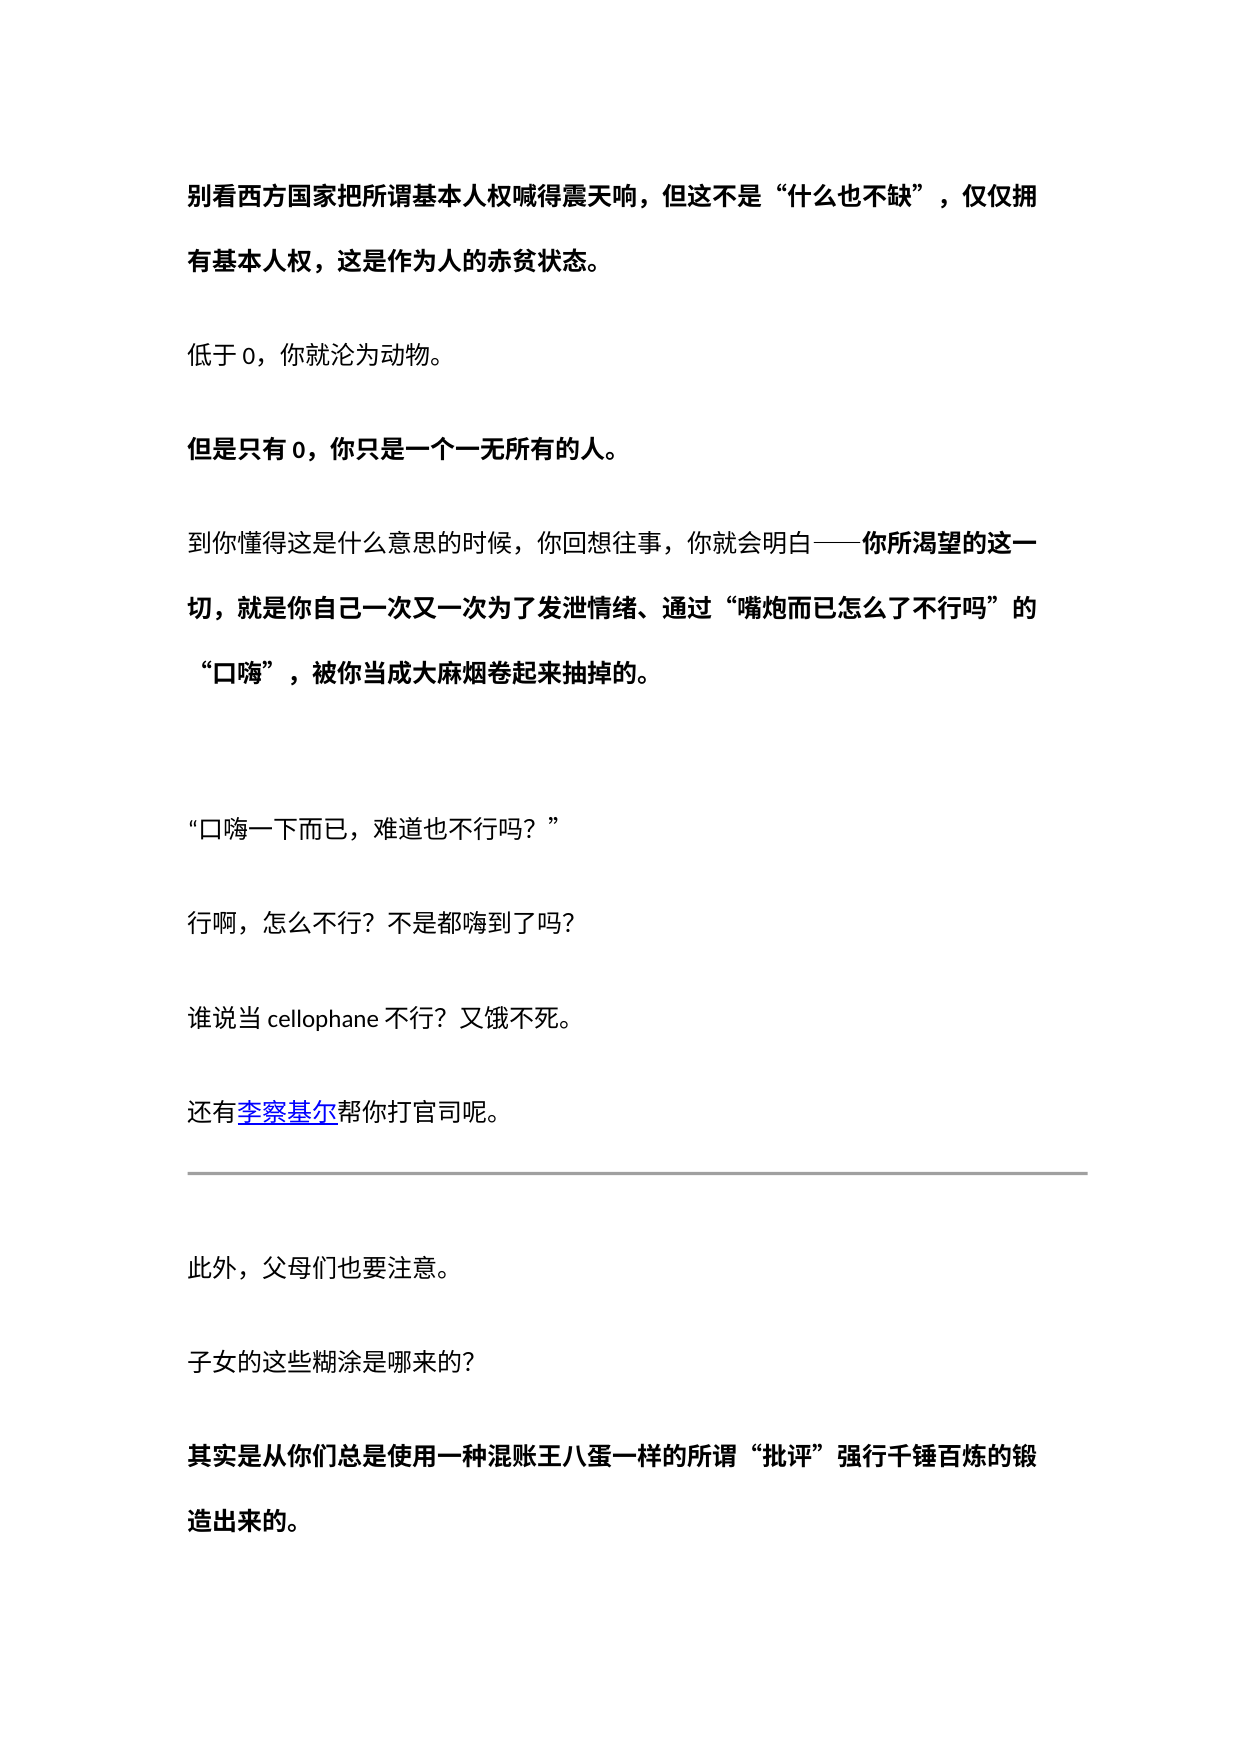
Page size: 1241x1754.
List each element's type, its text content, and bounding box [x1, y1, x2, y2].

text 谁说当cellophane不行？又饿不死。 [187, 984, 1053, 1049]
text 但是只有0，你只是一个一无所有的人。 [187, 415, 1053, 480]
text 低于0，你就沦为动物。 [187, 321, 1053, 386]
text 还有李察基尔帮你打官司呢。 [187, 1078, 1053, 1143]
text 行啊，怎么不行？不是都嗨到了吗？ [187, 889, 1053, 954]
text 此外，父母们也要注意。 [187, 1234, 1053, 1299]
text 其实是从你们总是使用一种混账王八蛋一样的所谓“批评”强行千锤百炼的锻造出来的。 [187, 1422, 1053, 1552]
text “口嗨一下而已，难道也不行吗？” [187, 795, 1053, 860]
text 子女的这些糊涂是哪来的？ [187, 1328, 1053, 1393]
text 别看西方国家把所谓基本人权喊得震天响，但这不是“什么也不缺”，仅仅拥有基本人权，这是作为人的赤贫状态。 [187, 162, 1053, 292]
text 到你懂得这是什么意思的时候，你回想往事，你就会明白——你所渴望的这一切，就是你自己一次又一次为了发泄情绪、通过“嘴炮而已怎么了不行吗”的“口嗨”，被你当成大麻烟卷起来抽掉的。 [187, 509, 1053, 704]
